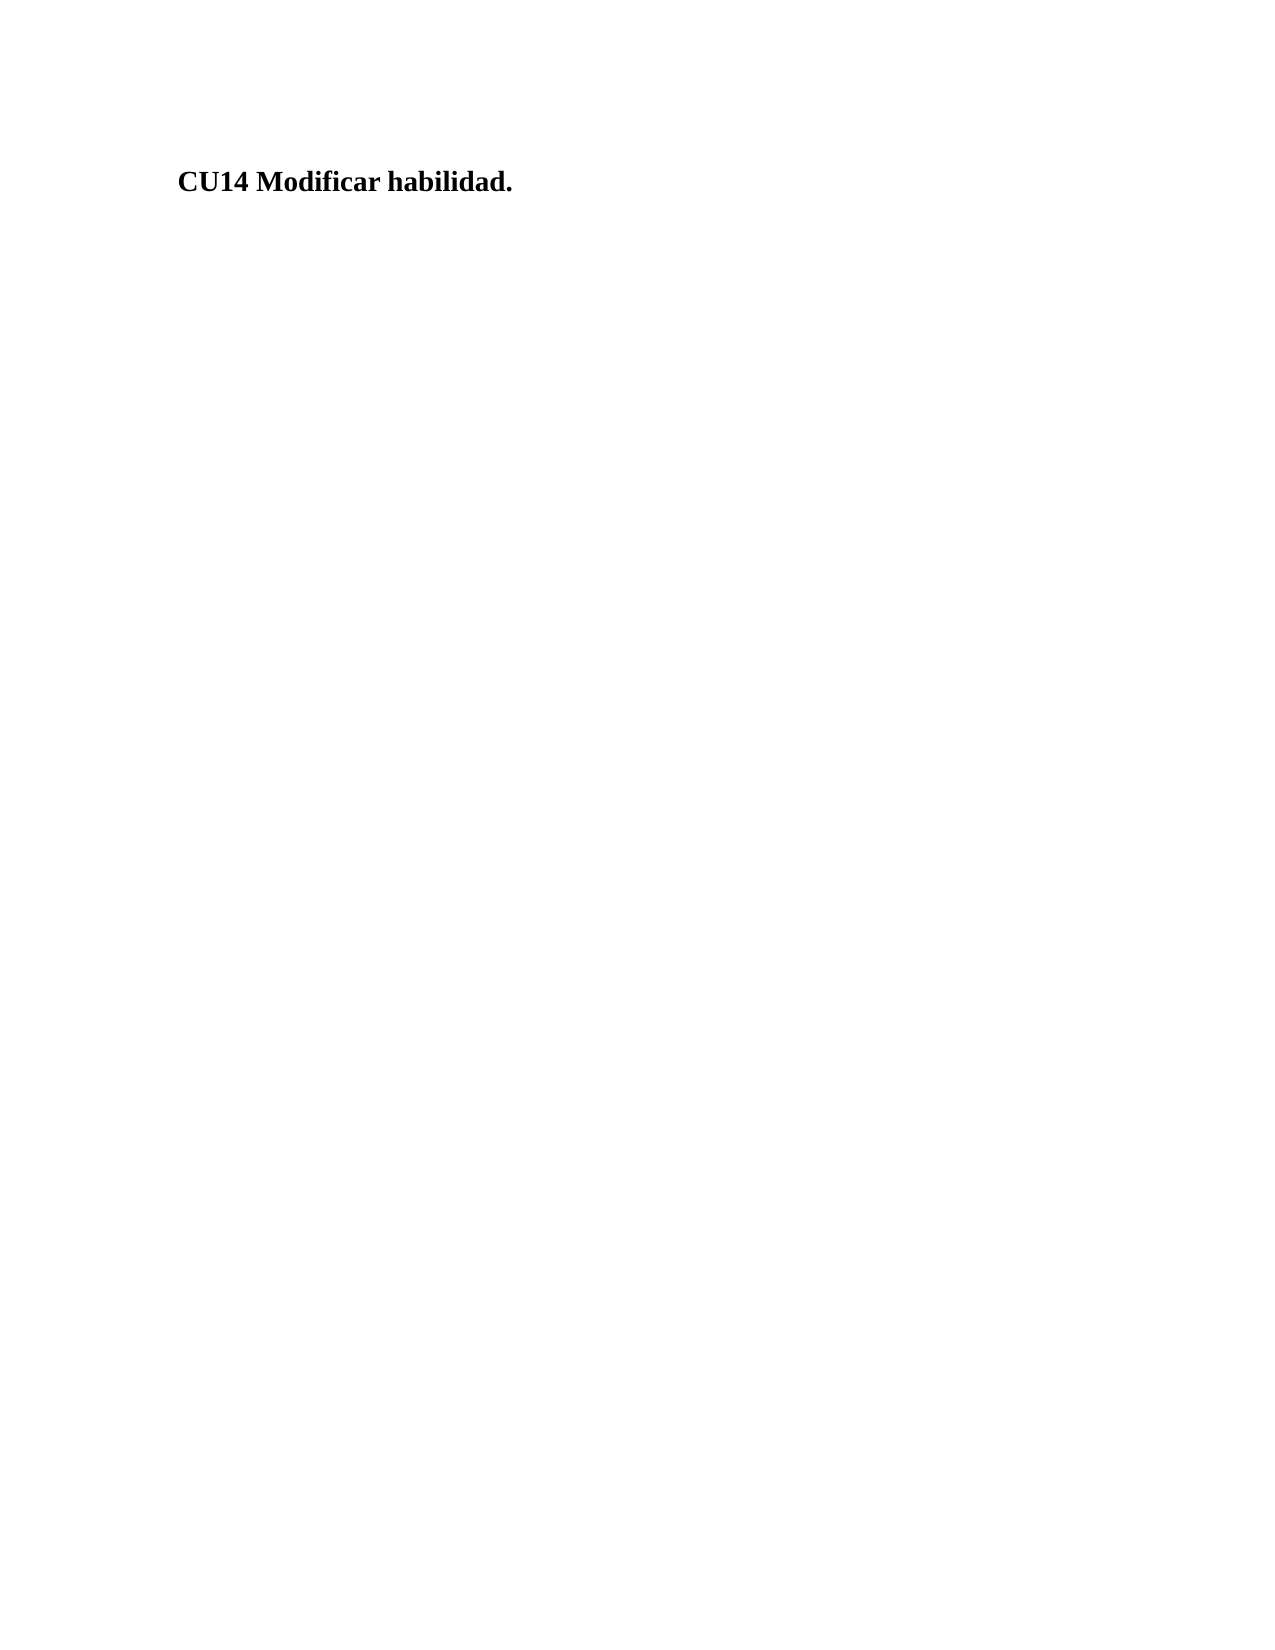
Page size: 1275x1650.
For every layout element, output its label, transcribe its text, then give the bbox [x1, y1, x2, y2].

subtitle CU14 Modificar habilidad. [177, 164, 1098, 198]
